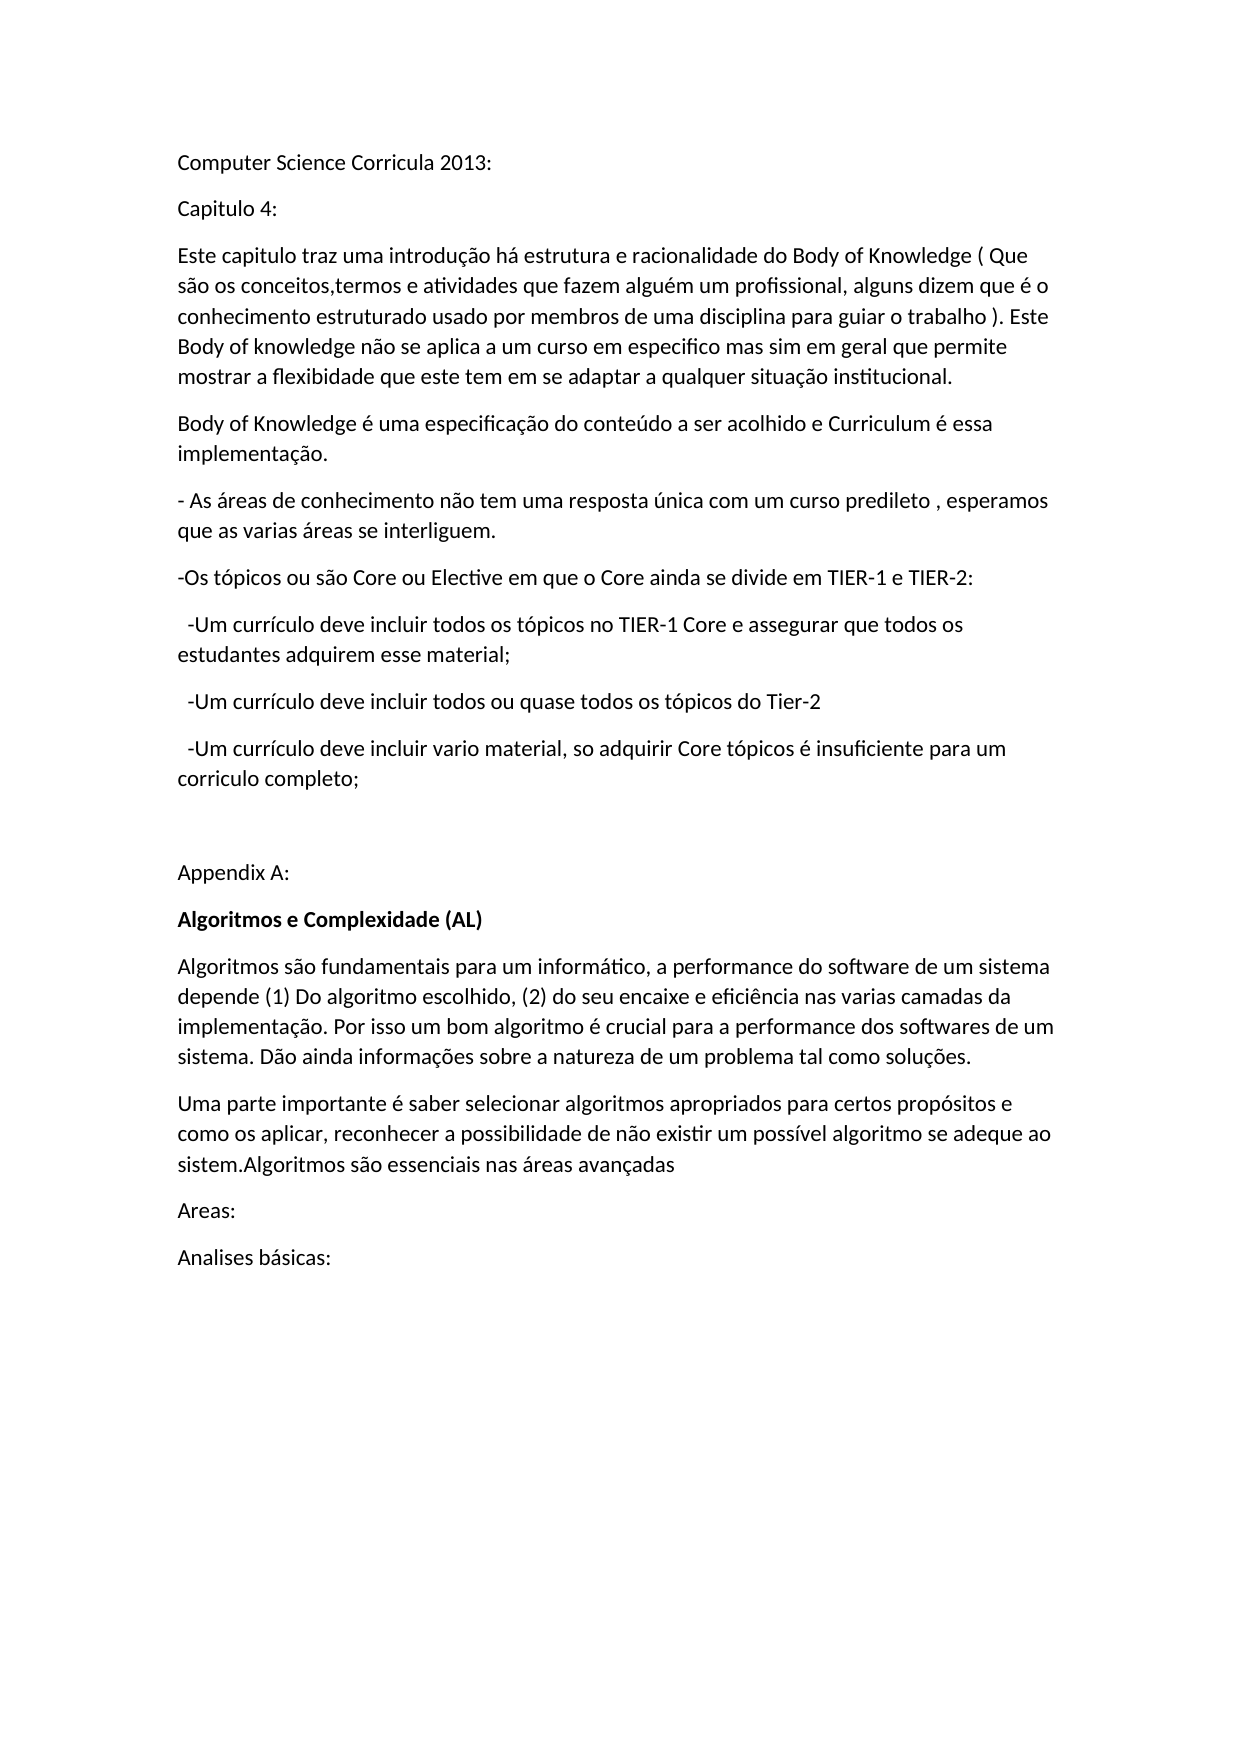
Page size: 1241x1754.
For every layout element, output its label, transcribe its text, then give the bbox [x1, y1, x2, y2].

text -Os tópicos ou são Core ou Elective em que o Core ainda se divide em TIER-1 e TIER-2: [177, 563, 1063, 591]
text Algoritmos são fundamentais para um informático, a performance do software de um sistema depende (1) Do algoritmo escolhido, (2) do seu encaixe e eficiência nas varias camadas da implementação. Por isso um bom algoritmo é crucial para a performance dos softwares de um sistema. Dão ainda informações sobre a natureza de um problema tal como soluções. [177, 952, 1063, 1070]
text Algoritmos e Complexidade (AL) [177, 905, 1063, 933]
text - As áreas de conhecimento não tem uma resposta única com um curso predileto , esperamos que as varias áreas se interliguem. [177, 486, 1063, 544]
text Computer Science Corricula 2013: [177, 148, 1063, 176]
text Este capitulo traz uma introdução há estrutura e racionalidade do Body of Knowledge ( Que são os conceitos,termos e atividades que fazem alguém um profissional, alguns dizem que é o conhecimento estruturado usado por membros de uma disciplina para guiar o trabalho ). Este Body of knowledge não se aplica a um curso em especifico mas sim em geral que permite mostrar a flexibidade que este tem em se adaptar a qualquer situação institucional. [177, 241, 1063, 390]
text Appendix A: [177, 858, 1063, 886]
text Analises básicas: [177, 1243, 1063, 1271]
text -Um currículo deve incluir todos ou quase todos os tópicos do Tier-2 [177, 687, 1063, 715]
text Uma parte importante é saber selecionar algoritmos apropriados para certos propósitos e como os aplicar, reconhecer a possibilidade de não existir um possível algoritmo se adeque ao sistem.Algoritmos são essenciais nas áreas avançadas [177, 1089, 1063, 1178]
text -Um currículo deve incluir todos os tópicos no TIER-1 Core e assegurar que todos os estudantes adquirem esse material; [177, 610, 1063, 668]
text Body of Knowledge é uma especificação do conteúdo a ser acolhido e Curriculum é essa implementação. [177, 409, 1063, 467]
text Capitulo 4: [177, 194, 1063, 222]
text Areas: [177, 1197, 1063, 1224]
text -Um currículo deve incluir vario material, so adquirir Core tópicos é insuficiente para um corriculo completo; [177, 734, 1063, 792]
